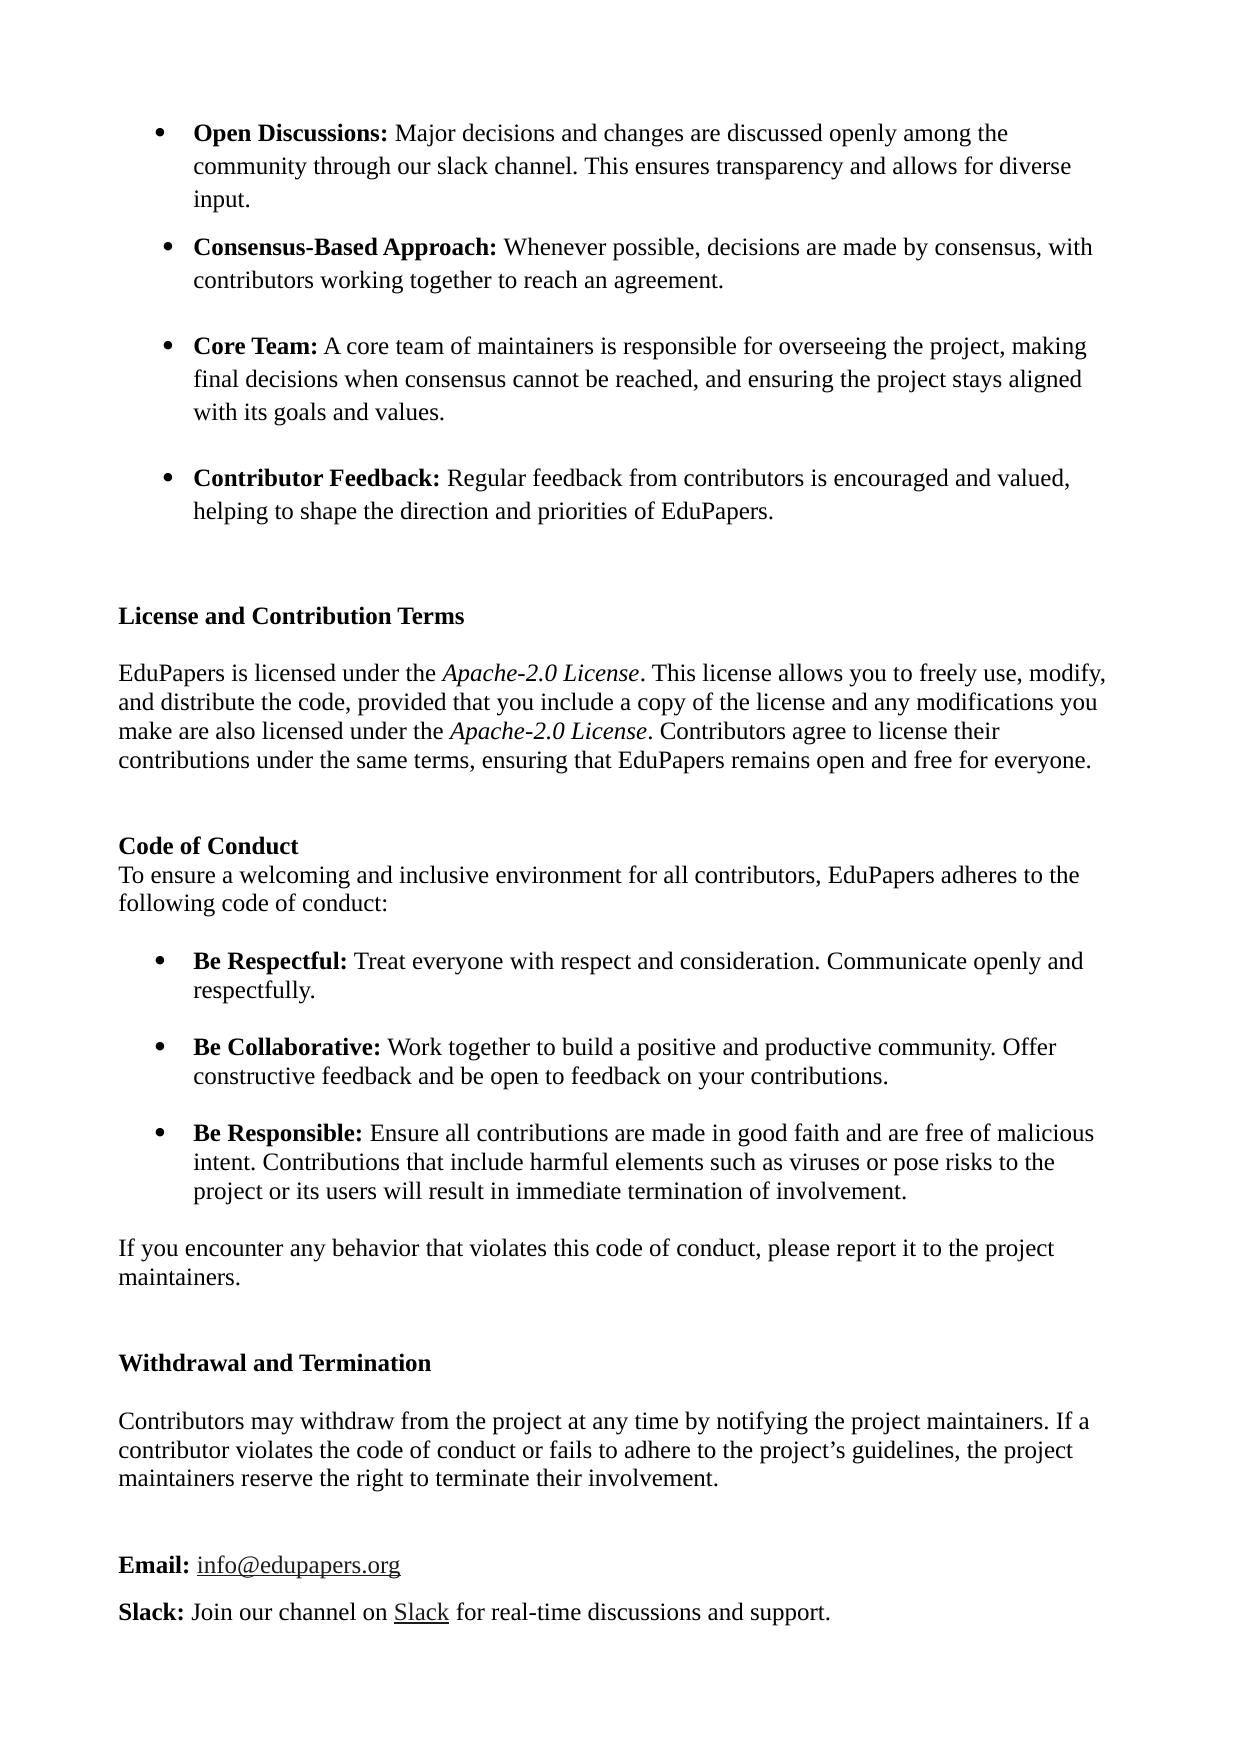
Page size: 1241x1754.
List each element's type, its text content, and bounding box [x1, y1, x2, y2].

list Open Discussions: Major decisions and changes are discussed openly among the community through our slack channel. This ensures transparency and allows for diverse input. [156, 118, 1122, 213]
text To ensure a welcoming and inclusive environment for all contributors, EduPapers adheres to the following code of conduct: [118, 860, 1122, 917]
list Contributor Feedback: Regular feedback from contributors is encouraged and valued, helping to shape the direction and priorities of EduPapers. [164, 463, 1122, 525]
text License and Contribution Terms [118, 601, 1122, 630]
text Slack: Join our channel on Slack for real-time discussions and support. [118, 1597, 1122, 1626]
text Withdrawal and Termination [118, 1348, 1122, 1377]
list Be Collaborative: Work together to build a positive and productive community. Offer constructive feedback and be open to feedback on your contributions. [156, 1032, 1122, 1090]
text EduPapers is licensed under the Apache-2.0 License. This license allows you to freely use, modify, and distribute the code, provided that you include a copy of the license and any modifications you make are also licensed under the Apache-2.0 License. Contributors agree to license their contributions under the same terms, ensuring that EduPapers remains open and free for everyone. [118, 658, 1122, 773]
list Core Team: A core team of maintainers is responsible for overseeing the project, making final decisions when consensus cannot be reached, and ensuring the project stays aligned with its goals and values. [164, 331, 1122, 426]
list Consensus-Based Approach: Whenever possible, decisions are made by consensus, with contributors working together to reach an agreement. [164, 232, 1122, 293]
list Be Respectful: Treat everyone with respect and consideration. Communicate openly and respectfully. [156, 946, 1122, 1003]
list Be Responsible: Ensure all contributions are made in good faith and are free of malicious intent. Contributions that include harmful elements such as viruses or pose risks to the project or its users will result in immediate termination of involvement. [156, 1118, 1122, 1205]
text Contributors may withdraw from the project at any time by notifying the project maintainers. If a contributor violates the code of conduct or fails to adhere to the project’s guidelines, the project maintainers reserve the right to terminate their involvement. [118, 1406, 1122, 1492]
text Email: info@edupapers.org [118, 1550, 1122, 1578]
text If you encounter any behavior that violates this code of conduct, please report it to the project maintainers. [118, 1233, 1122, 1291]
text Code of Conduct [118, 831, 1122, 860]
